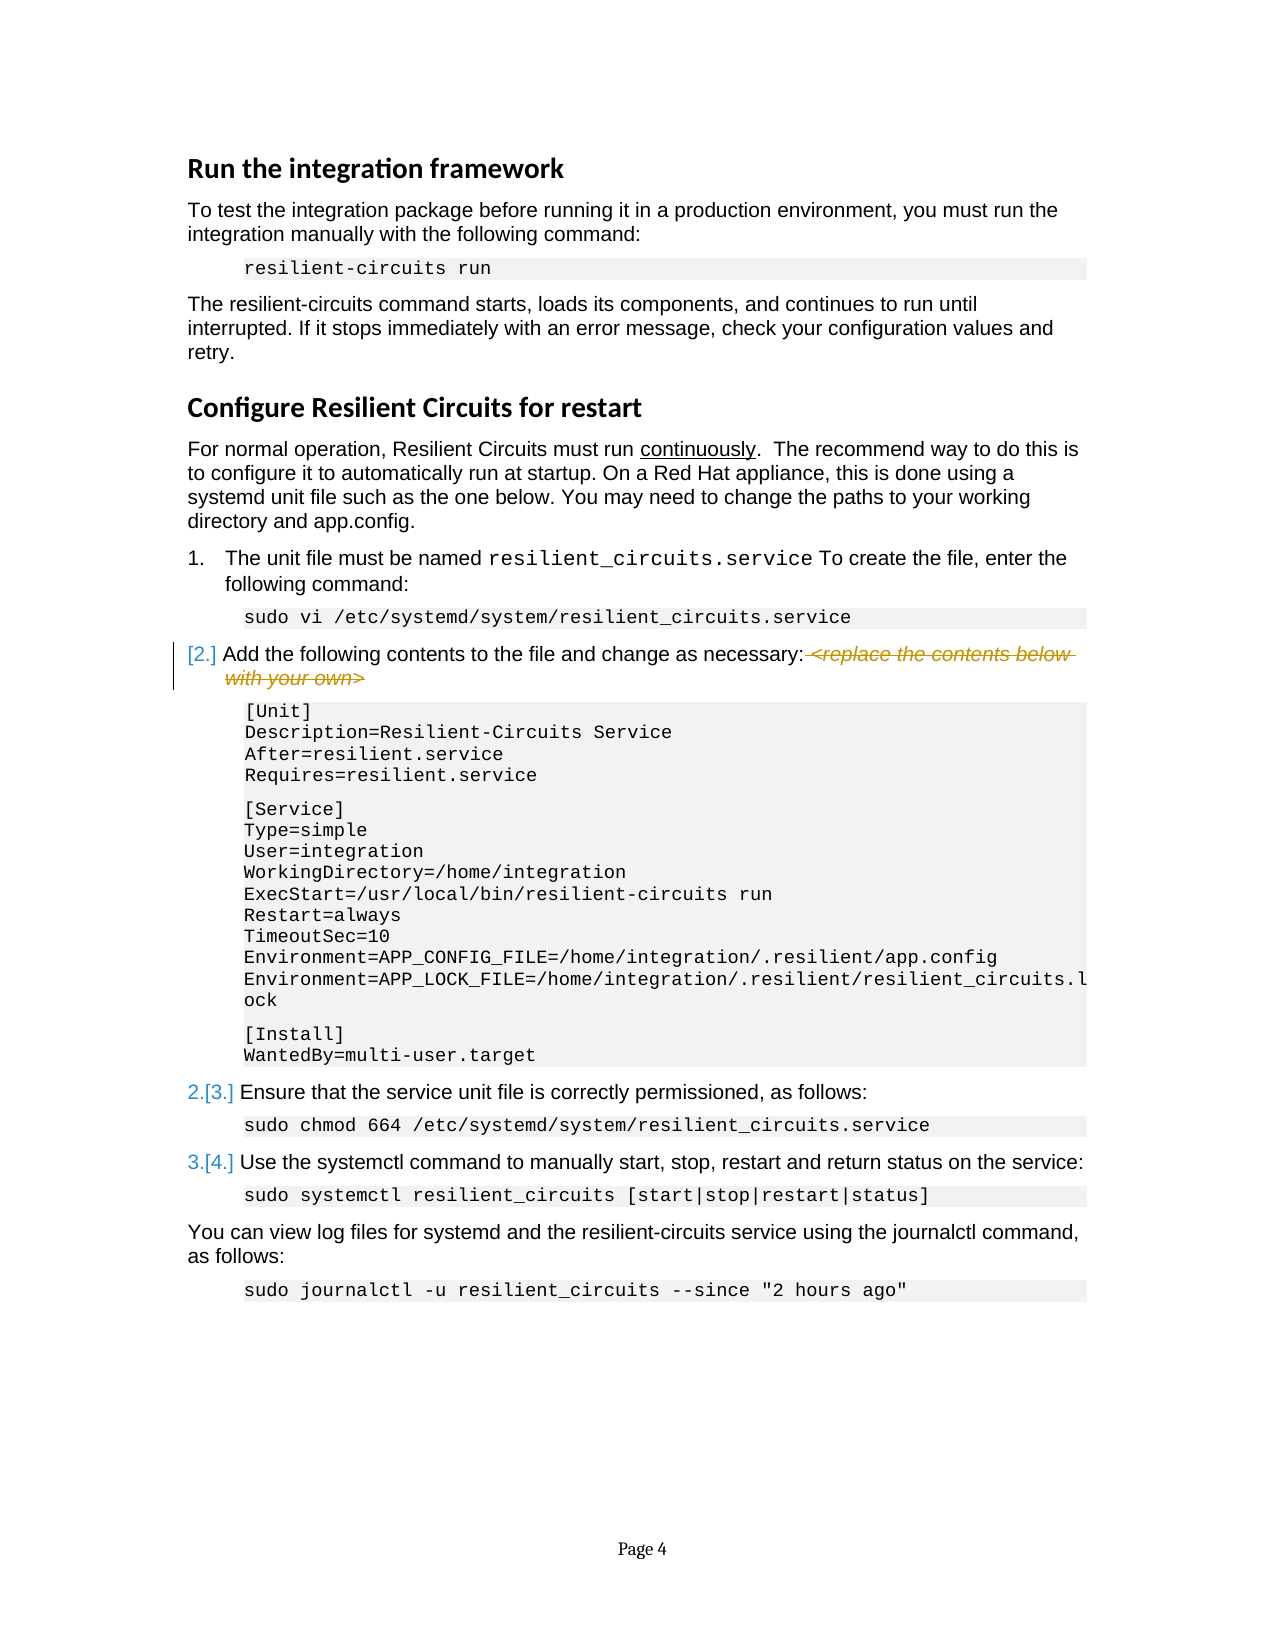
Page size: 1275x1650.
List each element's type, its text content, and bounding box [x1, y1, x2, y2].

text [Install] WantedBy=multi-user.target [244, 1024, 1087, 1067]
text [Service] Type=simple User=integration WorkingDirectory=/home/integration ExecStart=/usr/local/bin/resilient-circuits run Restart=always TimeoutSec=10 Environment=APP_CONFIG_FILE=/home/integration/.resilient/app.config Environment=APP_LOCK_FILE=/home/integration/.resilient/resilient_circuits.lock [244, 799, 1087, 1012]
text You can view log files for systemd and the resilient-circuits service using the journalctl command, as follows: [187, 1220, 1087, 1268]
text sudo journalctl -u resilient_circuits --since "2 hours ago" [244, 1280, 1087, 1302]
subtitle Run the integration framework [187, 150, 1087, 186]
list Add the following contents to the file and change as necessary: [187, 642, 1087, 689]
list The unit file must be named resilient_circuits.service To create the file, enter the following command: [187, 546, 1087, 595]
text resilient-circuits run [244, 258, 1087, 280]
subtitle Configure Resilient Circuits for restart [187, 389, 1087, 425]
text sudo vi /etc/systemd/system/resilient_circuits.service [244, 608, 1087, 629]
text [Unit] Description=Resilient-Circuits Service After=resilient.service Requires=resilient.service [244, 702, 1087, 787]
text sudo chmod 664 /etc/systemd/system/resilient_circuits.service [244, 1116, 1087, 1137]
text For normal operation, Resilient Circuits must run continuously. The recommend way to do this is to configure it to automatically run at startup. On a Red Hat appliance, this is done using a systemd unit file such as the one below. You may need to change the paths to your working directory and app.config. [187, 437, 1087, 533]
text To test the integration package before running it in a production environment, you must run the integration manually with the following command: [187, 198, 1087, 246]
list Ensure that the service unit file is correctly permissioned, as follows: [187, 1079, 1087, 1103]
text sudo systemctl resilient_circuits [start|stop|restart|status] [244, 1186, 1087, 1207]
list Use the systemctl command to manually start, stop, restart and return status on the service: [187, 1150, 1087, 1174]
text The resilient-circuits command starts, loads its components, and continues to run until interrupted. If it stops immediately with an error message, check your configuration values and retry. [187, 292, 1087, 364]
